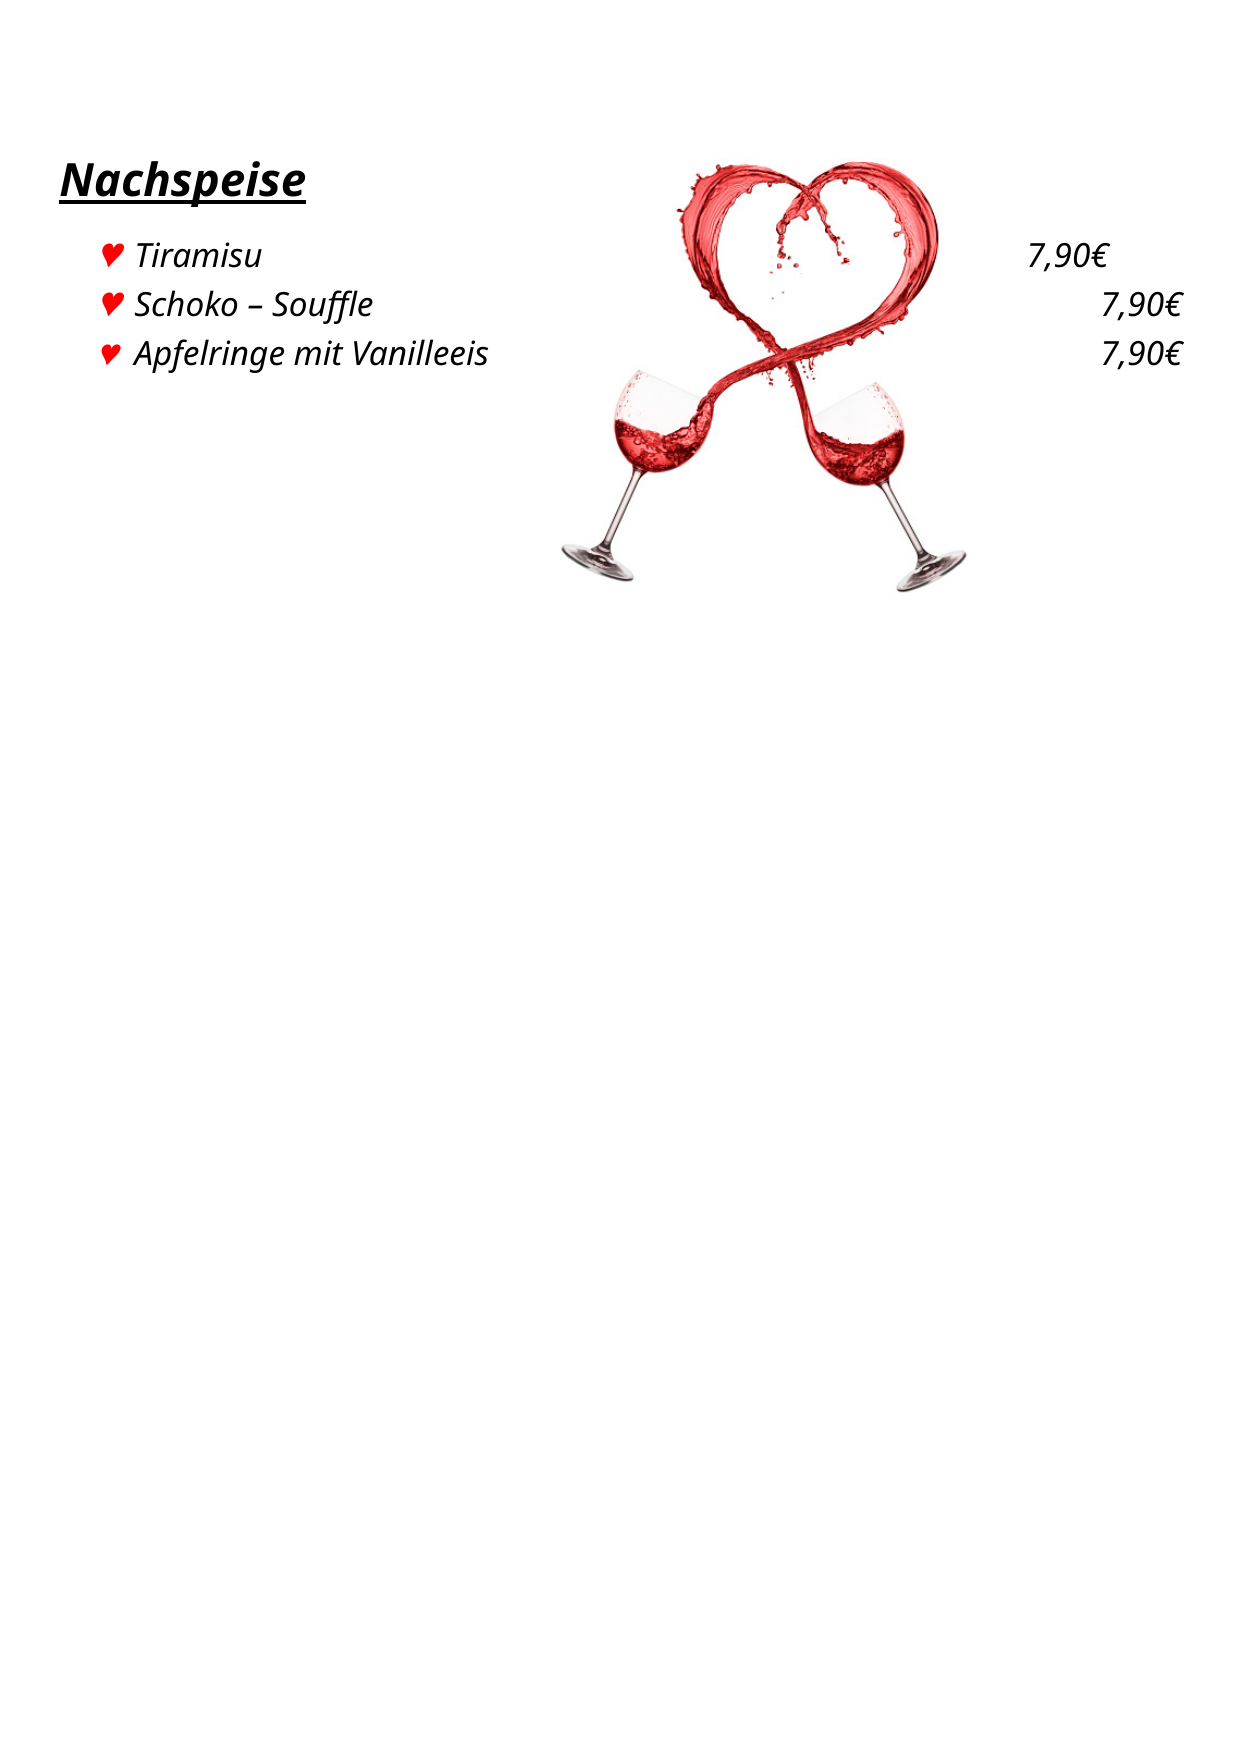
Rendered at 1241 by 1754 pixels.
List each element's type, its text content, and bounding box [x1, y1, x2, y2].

list Tiramisu 7,90€ [97, 232, 1211, 277]
picture [542, 277, 994, 281]
list Apfelringe mit Vanilleeis 7,90€ [97, 329, 1211, 424]
picture [542, 424, 994, 602]
text Nachspeise [59, 148, 1211, 210]
list Schoko – Souffle 7,90€ [97, 281, 1211, 326]
picture [542, 210, 994, 232]
